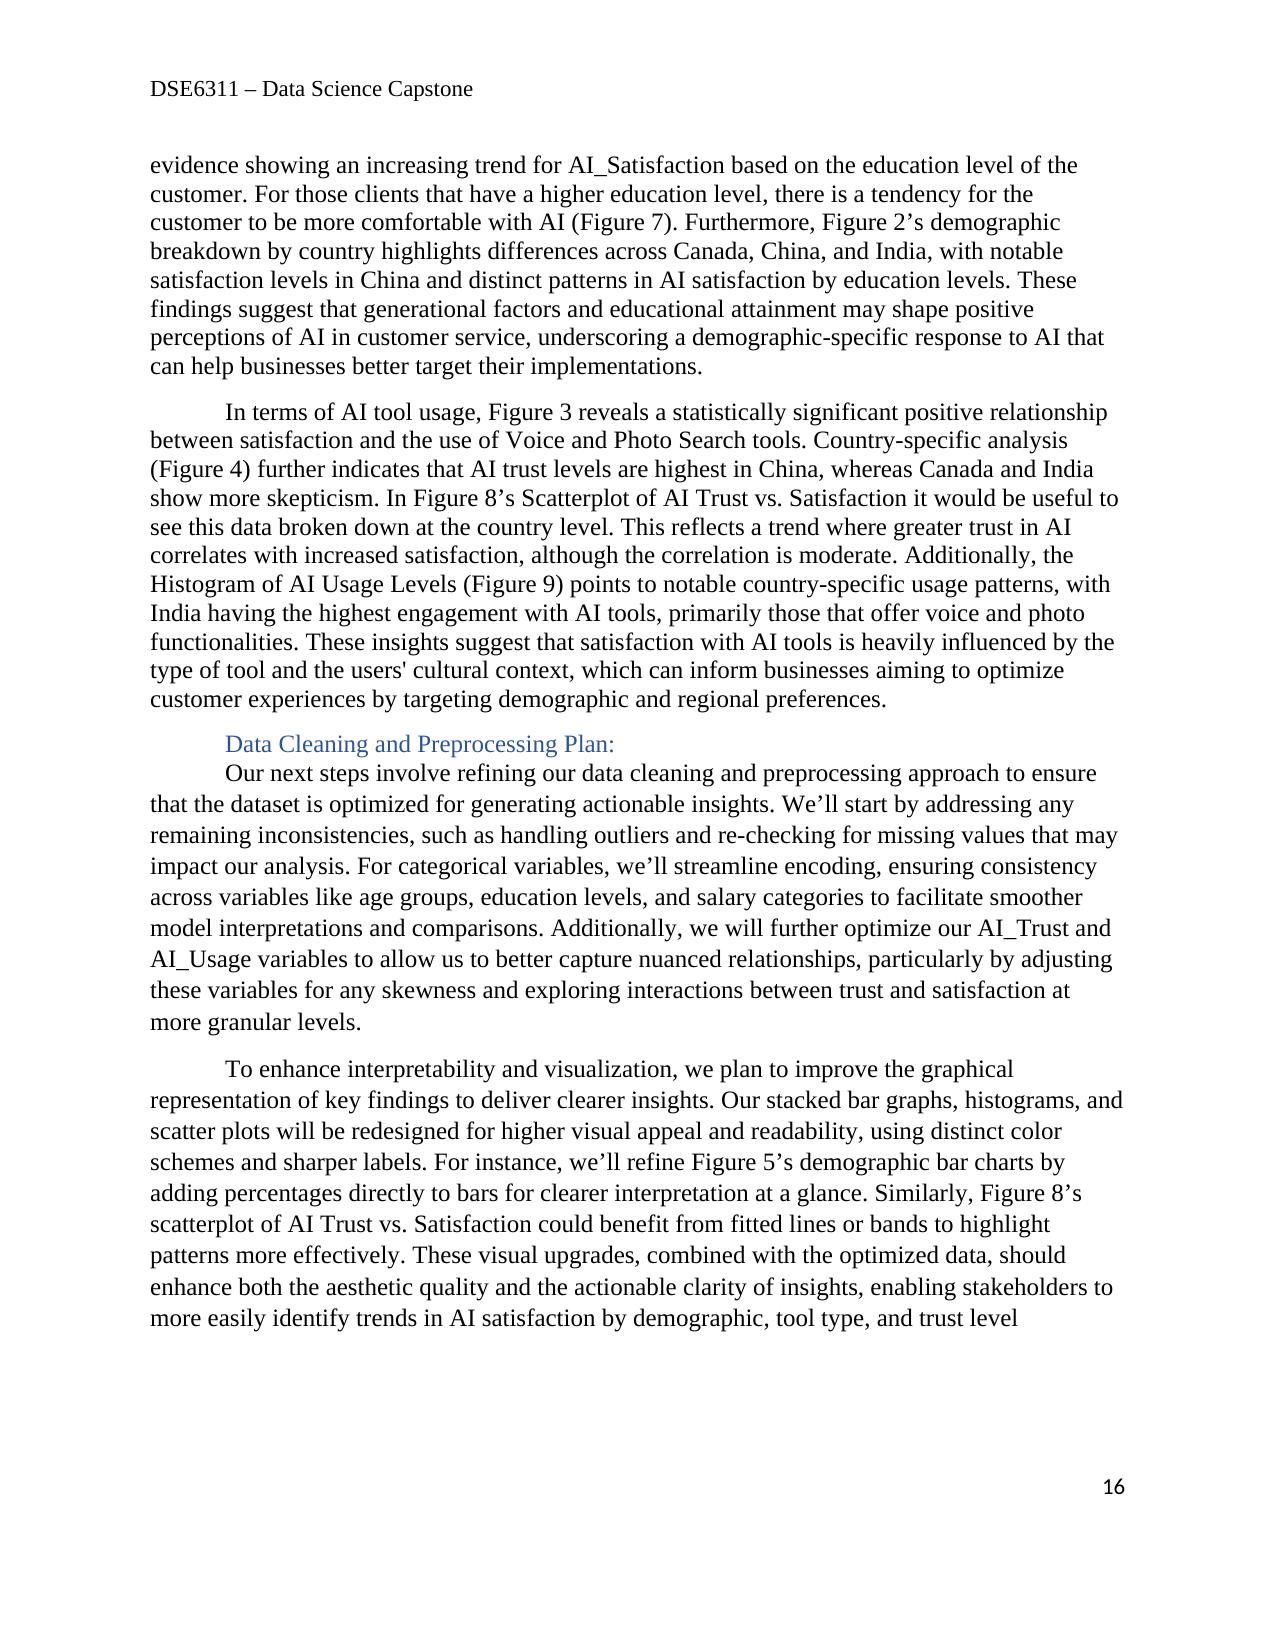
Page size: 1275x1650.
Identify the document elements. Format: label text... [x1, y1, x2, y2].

text In terms of AI tool usage, Figure 3 reveals a statistically significant positive relationship between satisfaction and the use of Voice and Photo Search tools. Country-specific analysis (Figure 4) further indicates that AI trust levels are highest in China, whereas Canada and India show more skepticism. In Figure 8’s Scatterplot of AI Trust vs. Satisfaction it would be useful to see this data broken down at the country level. This reflects a trend where greater trust in AI correlates with increased satisfaction, although the correlation is moderate. Additionally, the Histogram of AI Usage Levels (Figure 9) points to notable country-specific usage patterns, with India having the highest engagement with AI tools, primarily those that offer voice and photo functionalities. These insights suggest that satisfaction with AI tools is heavily influenced by the type of tool and the users' cultural context, which can inform businesses aiming to optimize customer experiences by targeting demographic and regional preferences. [150, 397, 1125, 713]
subtitle Data Cleaning and Preprocessing Plan: [225, 729, 1125, 758]
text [150, 150, 1125, 380]
text Our next steps involve refining our data cleaning and preprocessing approach to ensure that the dataset is optimized for generating actionable insights. We’ll start by addressing any remaining inconsistencies, such as handling outliers and re-checking for missing values that may impact our analysis. For categorical variables, we’ll streamline encoding, ensuring consistency across variables like age groups, education levels, and salary categories to facilitate smoother model interpretations and comparisons. Additionally, we will further optimize our AI_Trust and AI_Usage variables to allow us to better capture nuanced relationships, particularly by adjusting these variables for any skewness and exploring interactions between trust and satisfaction at more granular levels. [150, 758, 1125, 1035]
text To enhance interpretability and visualization, we plan to improve the graphical representation of key findings to deliver clearer insights. Our stacked bar graphs, histograms, and scatter plots will be redesigned for higher visual appeal and readability, using distinct color schemes and sharper labels. For instance, we’ll refine Figure 5’s demographic bar charts by adding percentages directly to bars for clearer interpretation at a glance. Similarly, Figure 8’s scatterplot of AI Trust vs. Satisfaction could benefit from fitted lines or bands to highlight patterns more effectively. These visual upgrades, combined with the optimized data, should enhance both the aesthetic quality and the actionable clarity of insights, enabling stakeholders to more easily identify trends in AI satisfaction by demographic, tool type, and trust level [150, 1054, 1125, 1331]
